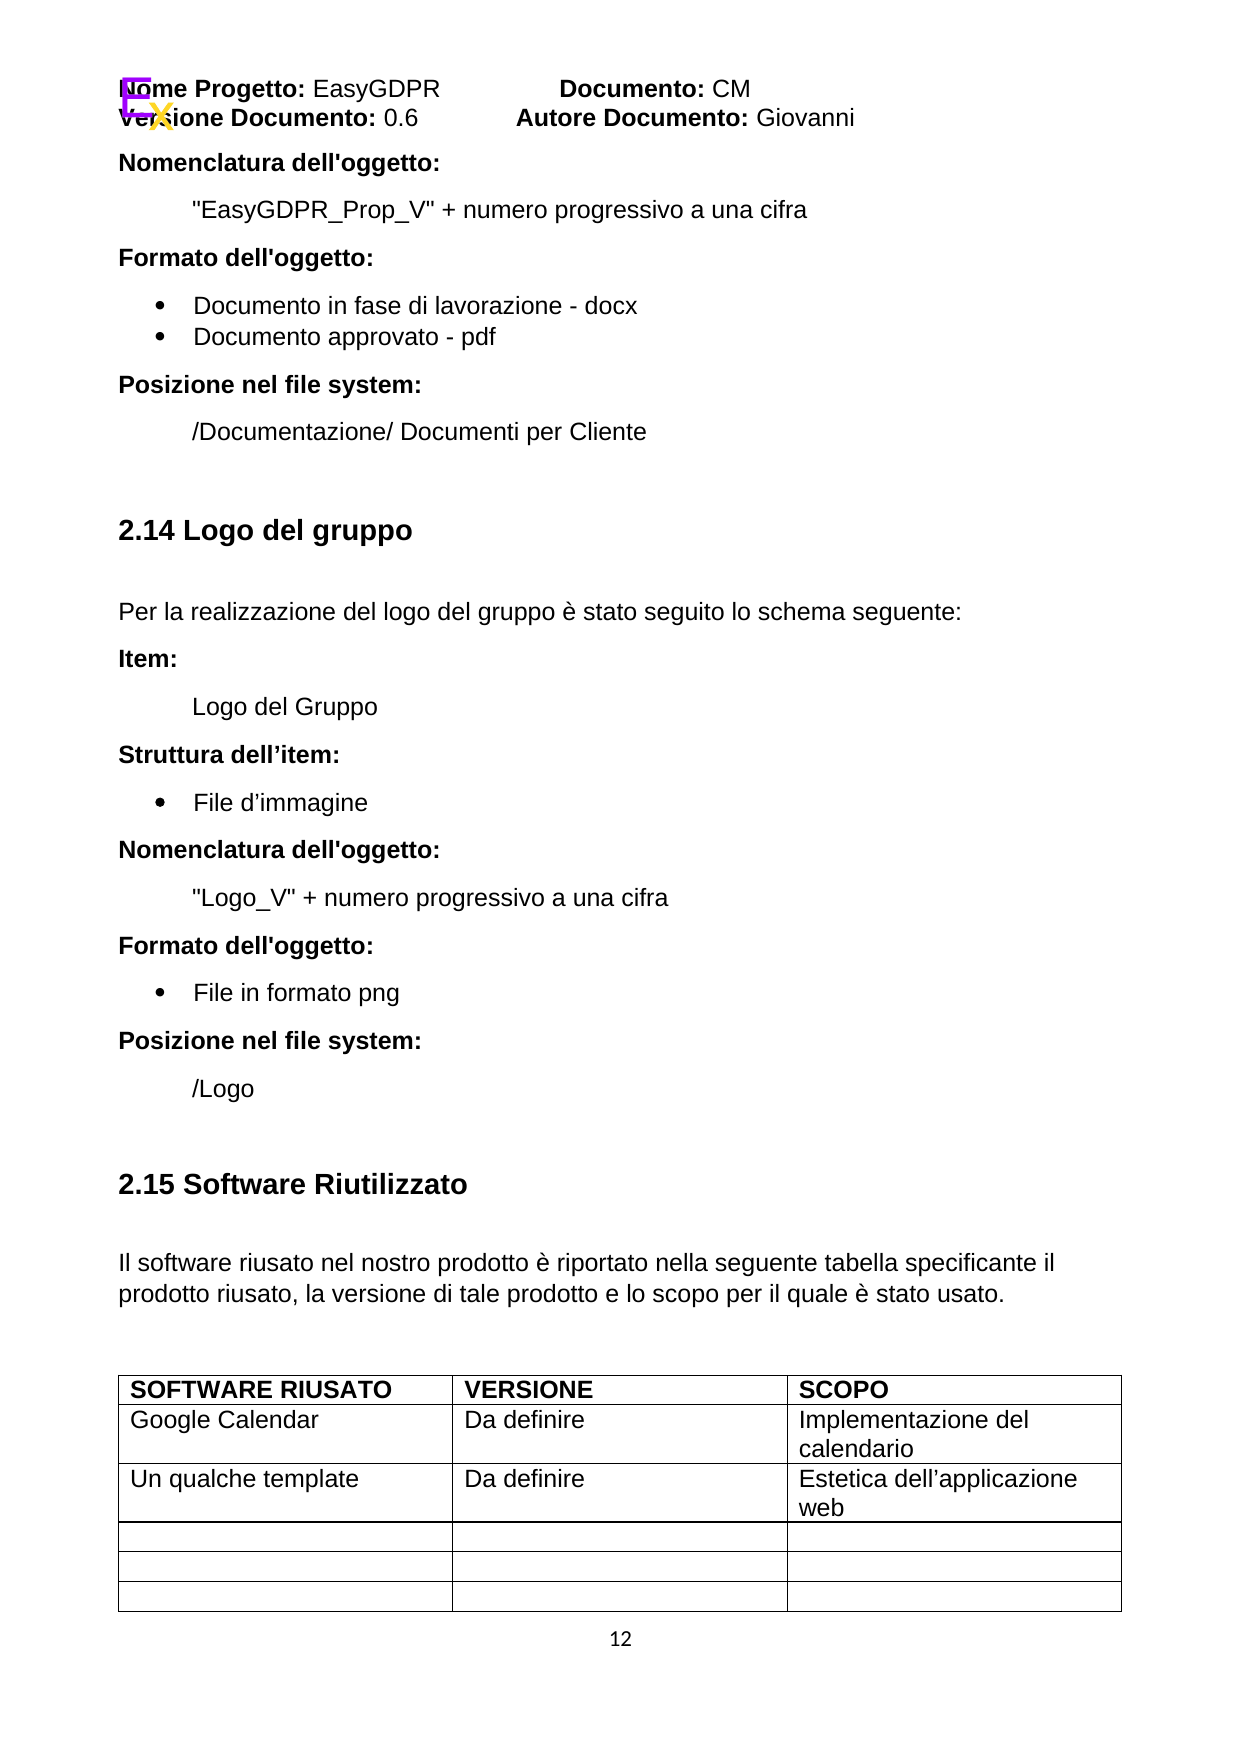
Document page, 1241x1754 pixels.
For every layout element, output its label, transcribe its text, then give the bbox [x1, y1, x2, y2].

text Nomenclatura dell'oggetto: [118, 835, 1122, 864]
text Formato dell'oggetto: [118, 243, 1122, 272]
text Logo del Gruppo [118, 692, 1122, 721]
text Item: [118, 644, 1122, 673]
text "Logo_V" + numero progressivo a una cifra [118, 883, 1122, 912]
text Struttura dell’item: [118, 740, 1122, 768]
table_cell [453, 1552, 787, 1581]
table_cell Google Calendar [119, 1405, 452, 1463]
subtitle 2.15 Software Riutilizzato [118, 1167, 1122, 1200]
table_header SCOPO [788, 1376, 1121, 1404]
list Documento approvato - pdf [156, 322, 1122, 351]
table_cell Da definire [453, 1405, 787, 1463]
table_cell Da definire [453, 1464, 787, 1521]
table_header VERSIONE [453, 1376, 787, 1404]
subtitle 2.14 Logo del gruppo [118, 513, 1122, 546]
list Documento in fase di lavorazione - docx [156, 291, 1122, 319]
list File d’immagine [156, 787, 1122, 816]
table_cell [788, 1523, 1121, 1551]
text Nomenclatura dell'oggetto: [118, 148, 1122, 176]
text Per la realizzazione del logo del gruppo è stato seguito lo schema seguente: [118, 597, 1122, 625]
text Posizione nel file system: [118, 1026, 1122, 1055]
table_cell [788, 1552, 1121, 1581]
table_cell [453, 1523, 787, 1551]
table_cell [119, 1552, 452, 1581]
text Il software riusato nel nostro prodotto è riportato nella seguente tabella specificante il prodotto riusato, la versione di tale prodotto e lo scopo per il quale è stato usato. [118, 1248, 1122, 1308]
text Formato dell'oggetto: [118, 931, 1122, 959]
text /Logo [118, 1074, 1122, 1103]
text /Documentazione/ Documenti per Cliente [118, 417, 1122, 446]
text "EasyGDPR_Prop_V" + numero progressivo a una cifra [118, 195, 1122, 224]
table_cell [453, 1582, 787, 1611]
table_cell Un qualche template [119, 1464, 452, 1521]
table_cell [788, 1582, 1121, 1611]
text Posizione nel file system: [118, 370, 1122, 398]
table_cell Implementazione del calendario [788, 1405, 1121, 1463]
list File in formato png [156, 978, 1122, 1007]
table_header SOFTWARE RIUSATO [119, 1376, 452, 1404]
table_cell [119, 1582, 452, 1611]
table_cell [119, 1523, 452, 1551]
picture [117, 73, 174, 131]
table_cell Estetica dell’applicazione web [788, 1464, 1121, 1521]
